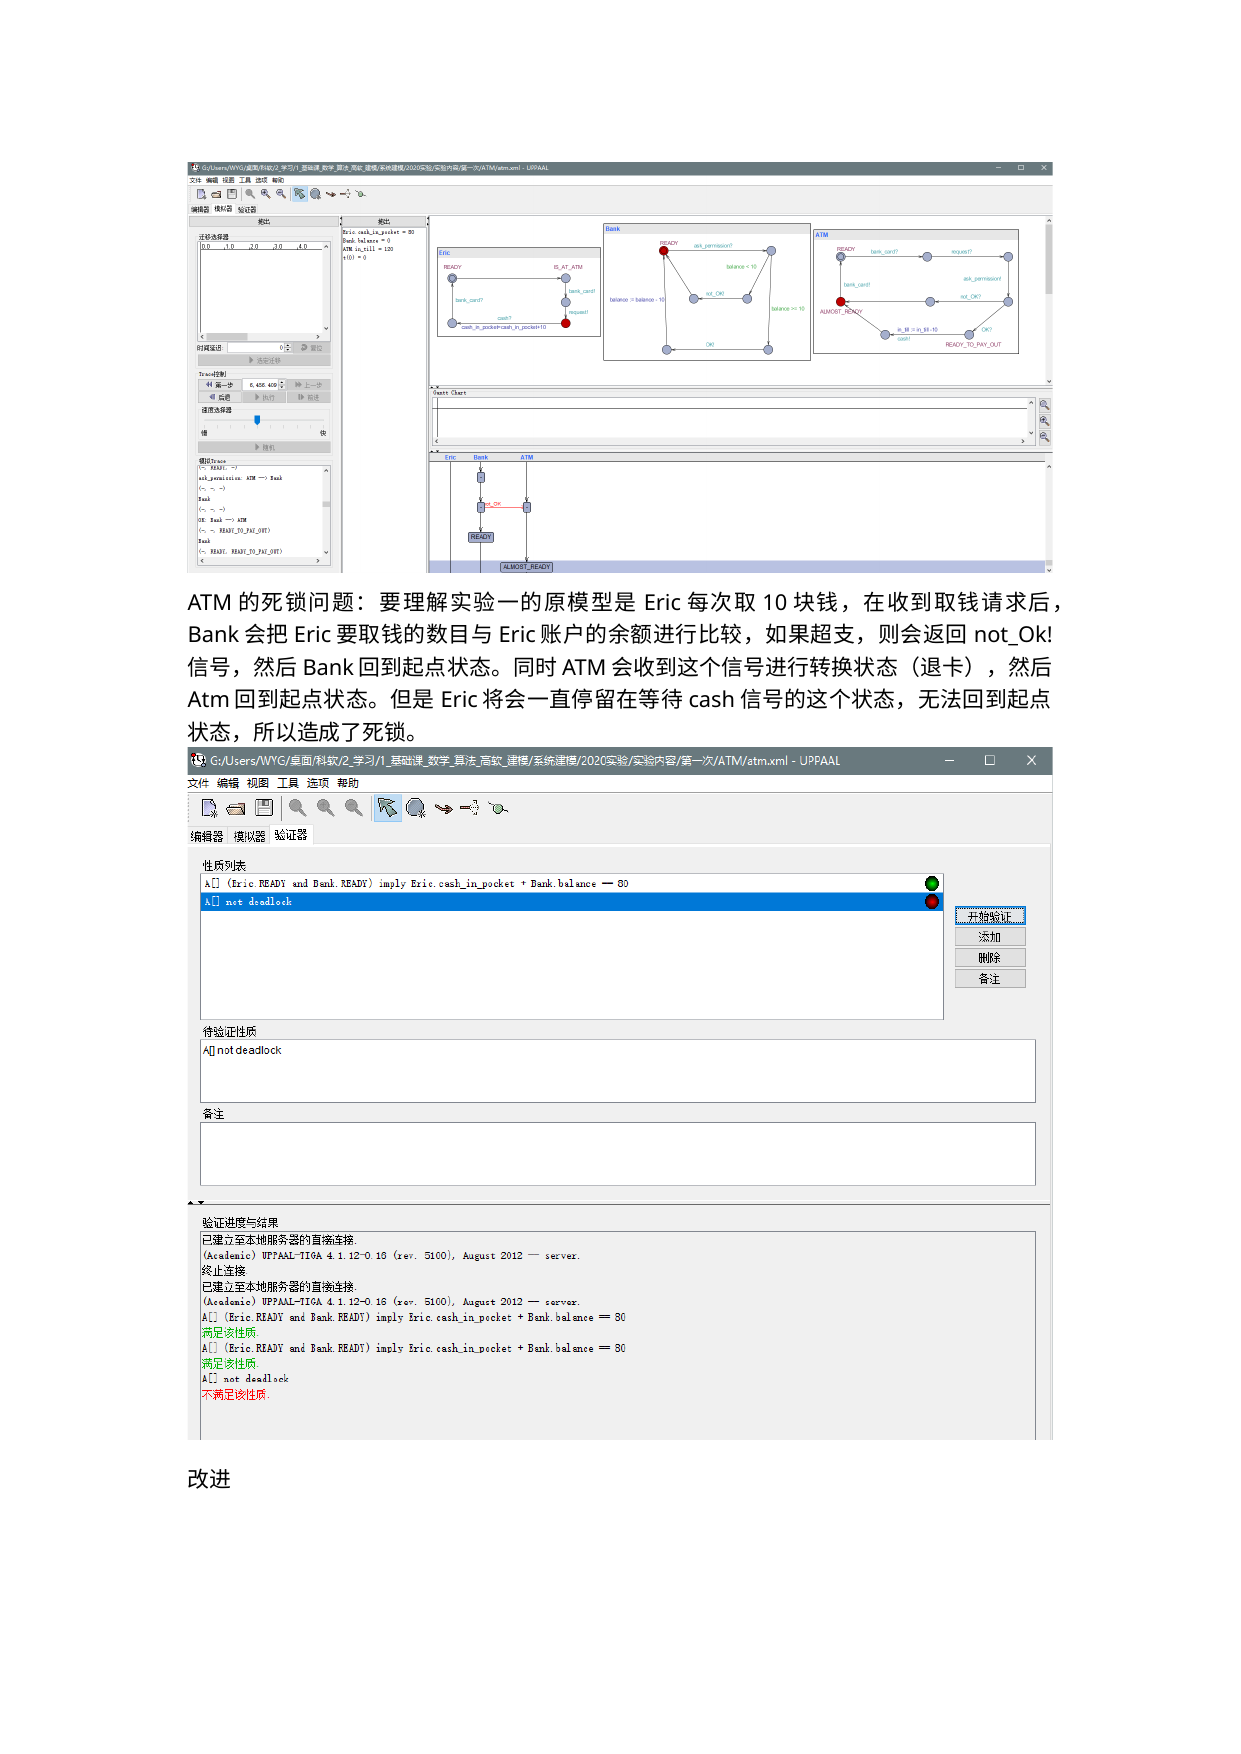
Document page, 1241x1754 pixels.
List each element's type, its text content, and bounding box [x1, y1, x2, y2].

text 改进 [187, 1462, 1053, 1494]
picture [187, 747, 1053, 1440]
picture [187, 162, 1053, 573]
text ATM的死锁问题：要理解实验一的原模型是Eric每次取10块钱，在收到取钱请求后，Bank会把Eric要取钱的数目与Eric账户的余额进行比较，如果超支，则会返回not_Ok!信号，然后Bank回到起点状态。同时ATM会收到这个信号进行转换状态（退卡），然后Atm回到起点状态。但是Eric将会一直停留在等待cash信号的这个状态，无法回到起点状态，所以造成了死锁。 [187, 584, 1053, 747]
